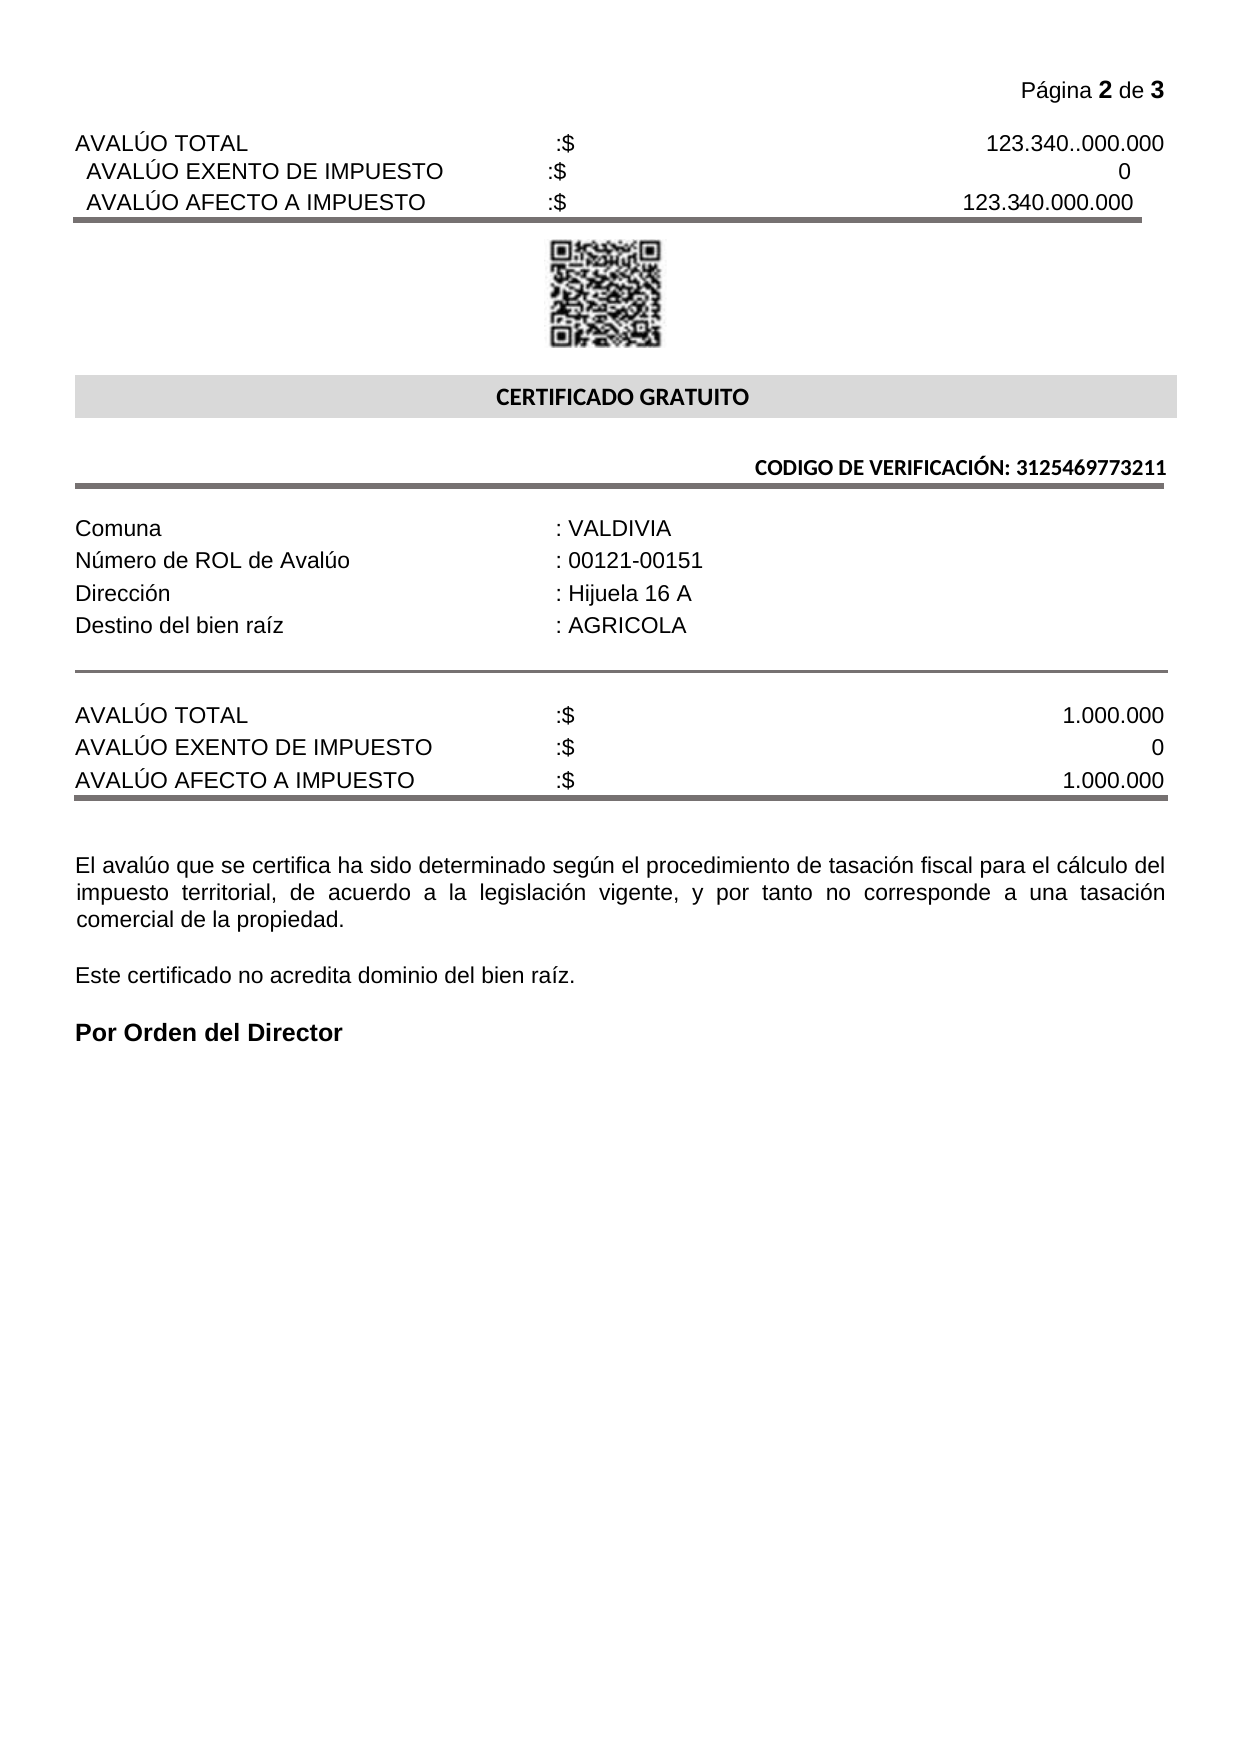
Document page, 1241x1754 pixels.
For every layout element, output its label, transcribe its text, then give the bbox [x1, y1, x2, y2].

picture [544, 239, 670, 348]
text Este certificado no acredita dominio del bien raíz. [75, 962, 1167, 988]
text Dirección : Hijuela 16 A [75, 580, 1171, 606]
text Comuna : VALDIVIA [75, 515, 1171, 541]
text AVALÚO EXENTO DE IMPUESTO :$ 0 [75, 734, 1171, 761]
subtitle Por Orden del Director [75, 1018, 1171, 1047]
text Destino del bien raíz : AGRICOLA [75, 612, 1171, 638]
text AVALÚO AFECTO A IMPUESTO :$ 1.000.000 [75, 767, 1171, 793]
text CERTIFICADO GRATUITO [75, 382, 1171, 412]
text El avalúo que se certifica ha sido determinado según el procedimiento de tasación fiscal para el cálculo del impuesto territorial, de acuerdo a la legislación vigente, y por tanto no corresponde a una tasación comercial de la propiedad. [75, 852, 1167, 933]
text CODIGO DE VERIFICACIÓN: 3125469773211 [75, 453, 1167, 481]
text AVALÚO TOTAL :$ 1.000.000 [75, 702, 1171, 728]
text AVALÚO TOTAL :$ 123.340..000.000 [75, 130, 1171, 156]
text Número de ROL de Avalúo : 00121-00151 [75, 547, 1171, 574]
